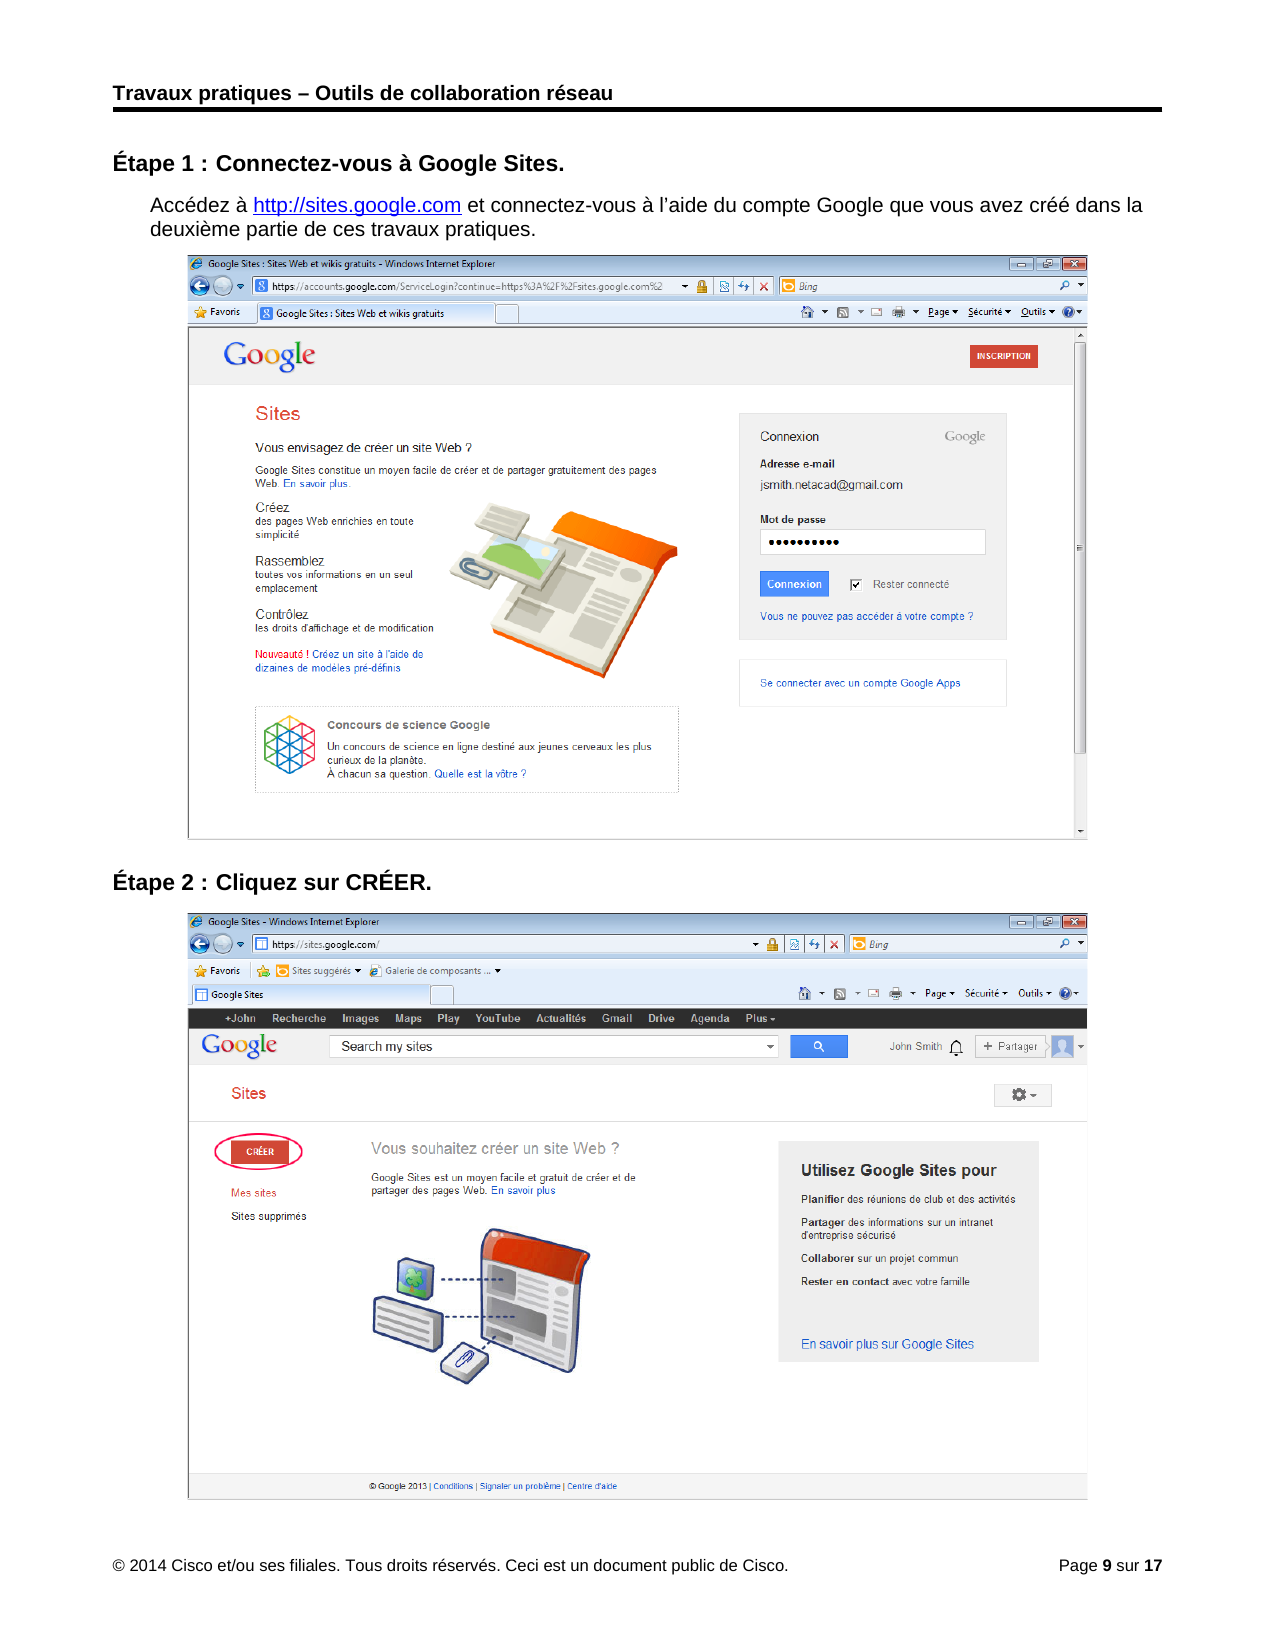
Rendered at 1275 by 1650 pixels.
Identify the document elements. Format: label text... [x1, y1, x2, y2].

picture [187, 913, 1088, 1500]
text Accédez à http://sites.google.com et connectez-vous à l’aide du compte Google que vous avez créé dans la deuxième partie de ces travaux pratiques. [150, 193, 1162, 241]
picture [187, 255, 1088, 840]
list Connectez-vous à Google Sites. [112, 150, 1162, 176]
text Cliquez sur CRÉER. [112, 868, 1162, 895]
